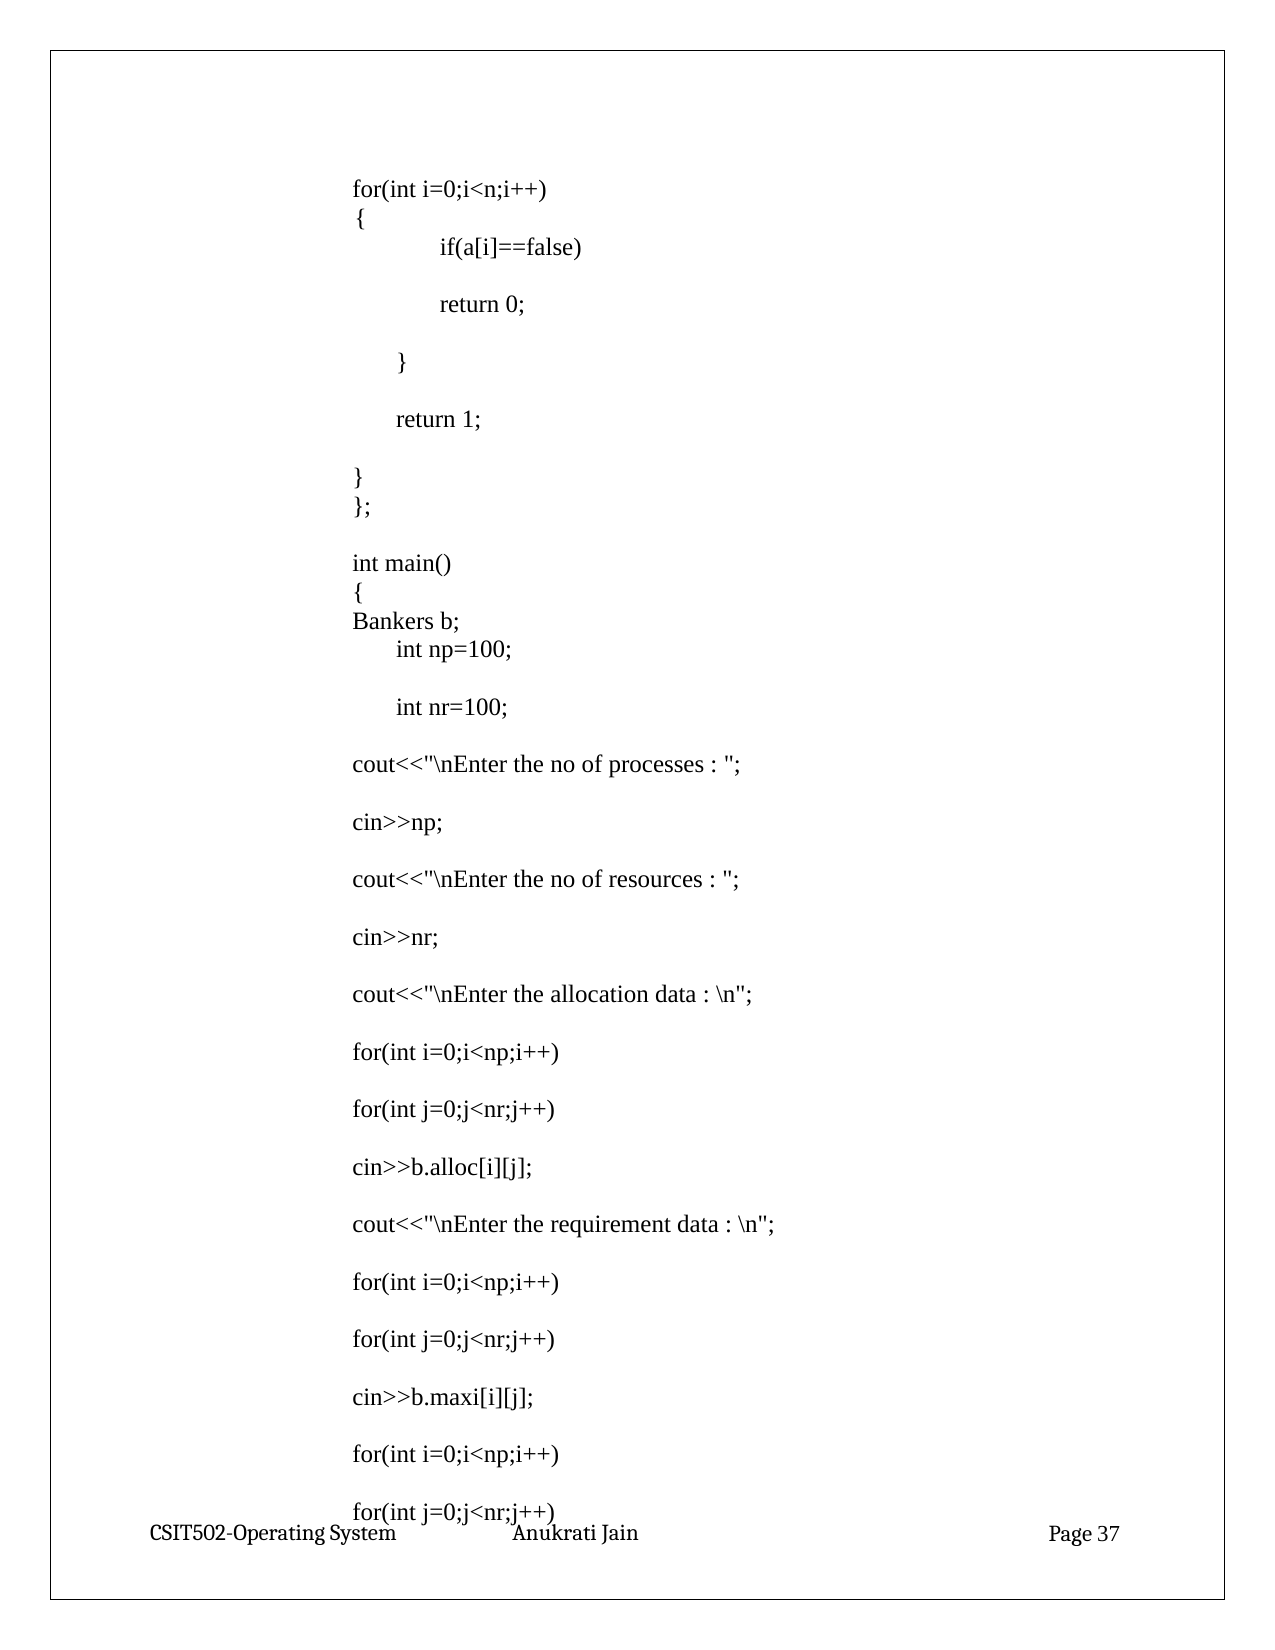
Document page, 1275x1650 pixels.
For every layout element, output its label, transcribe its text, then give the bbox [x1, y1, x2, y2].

text for(int i=0;i<n;i++) [352, 174, 1154, 203]
text cout<<"\nEnter the no of processes : "; [352, 749, 1154, 778]
text cout<<"\nEnter the allocation data : \n"; [277, 979, 1154, 1008]
text cin>>b.alloc[i][j]; [352, 1152, 1154, 1181]
text return 0; [352, 289, 1154, 318]
text for(int i=0;i<np;i++) [352, 1037, 1154, 1066]
text cin>>nr; [352, 922, 1154, 951]
text for(int j=0;j<nr;j++) [352, 1497, 1154, 1526]
text for(int j=0;j<nr;j++) [352, 1094, 1154, 1123]
text return 1; [352, 404, 1154, 433]
text } [352, 347, 1154, 376]
text if(a[i]==false) [352, 232, 1154, 261]
text cin>>b.maxi[i][j]; [352, 1382, 1154, 1411]
text cout<<"\nEnter the requirement data : \n"; [352, 1209, 1154, 1238]
text int main() [352, 548, 1154, 577]
text } [352, 462, 1154, 491]
text cout<<"\nEnter the no of resources : "; [352, 864, 1154, 893]
text { [254, 203, 1154, 232]
text for(int j=0;j<nr;j++) [352, 1324, 1154, 1353]
text Bankers b; [352, 606, 1154, 634]
text { [352, 577, 1154, 606]
text }; [352, 491, 1154, 519]
text int nr=100; [352, 692, 1154, 721]
text for(int i=0;i<np;i++) [352, 1439, 1154, 1468]
text for(int i=0;i<np;i++) [352, 1267, 1154, 1296]
text int np=100; [352, 634, 1154, 663]
text cin>>np; [352, 807, 1154, 836]
